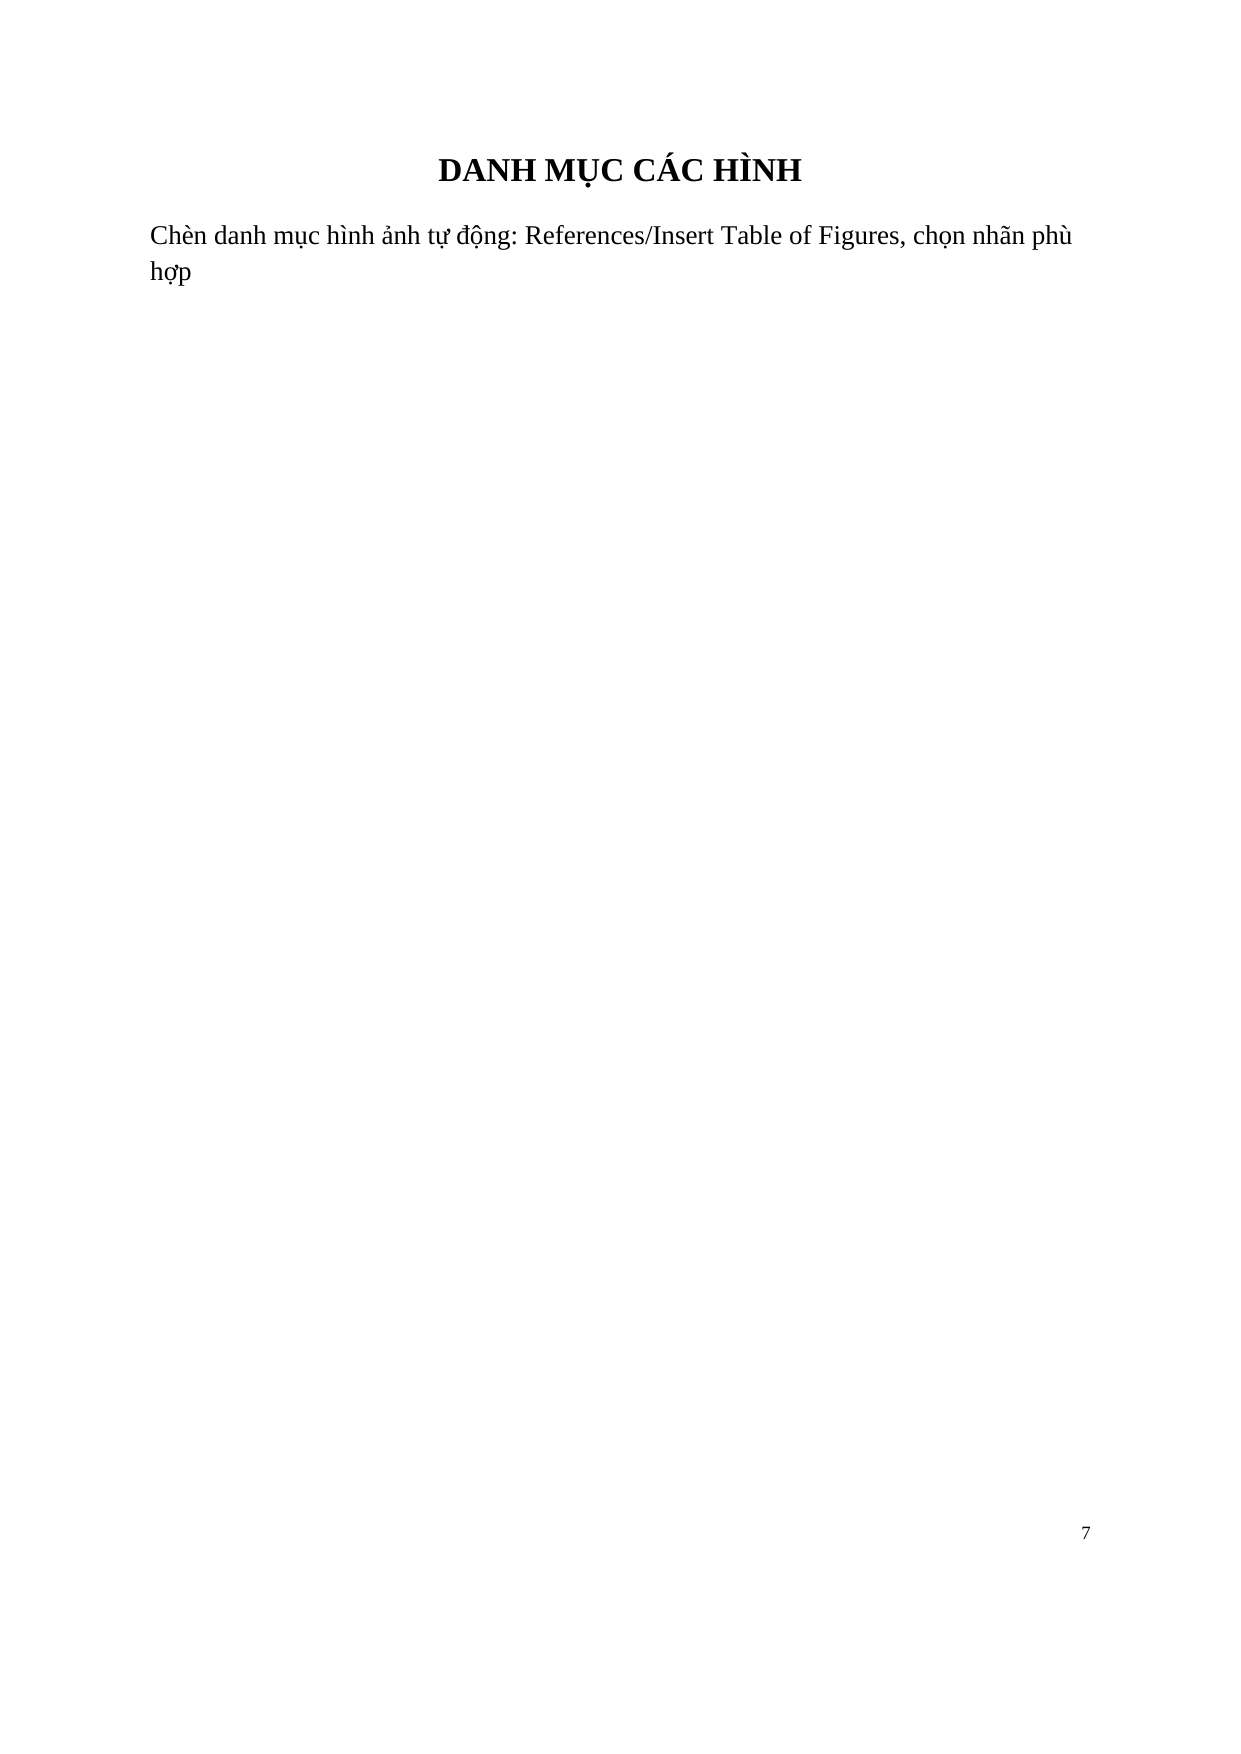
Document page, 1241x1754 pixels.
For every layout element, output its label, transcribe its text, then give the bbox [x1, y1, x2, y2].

text Chèn danh mục hình ảnh tự động: References/Insert Table of Figures, chọn nhãn phù hợp [150, 219, 1090, 286]
text DANH MỤC CÁC HÌNH [150, 150, 1090, 188]
